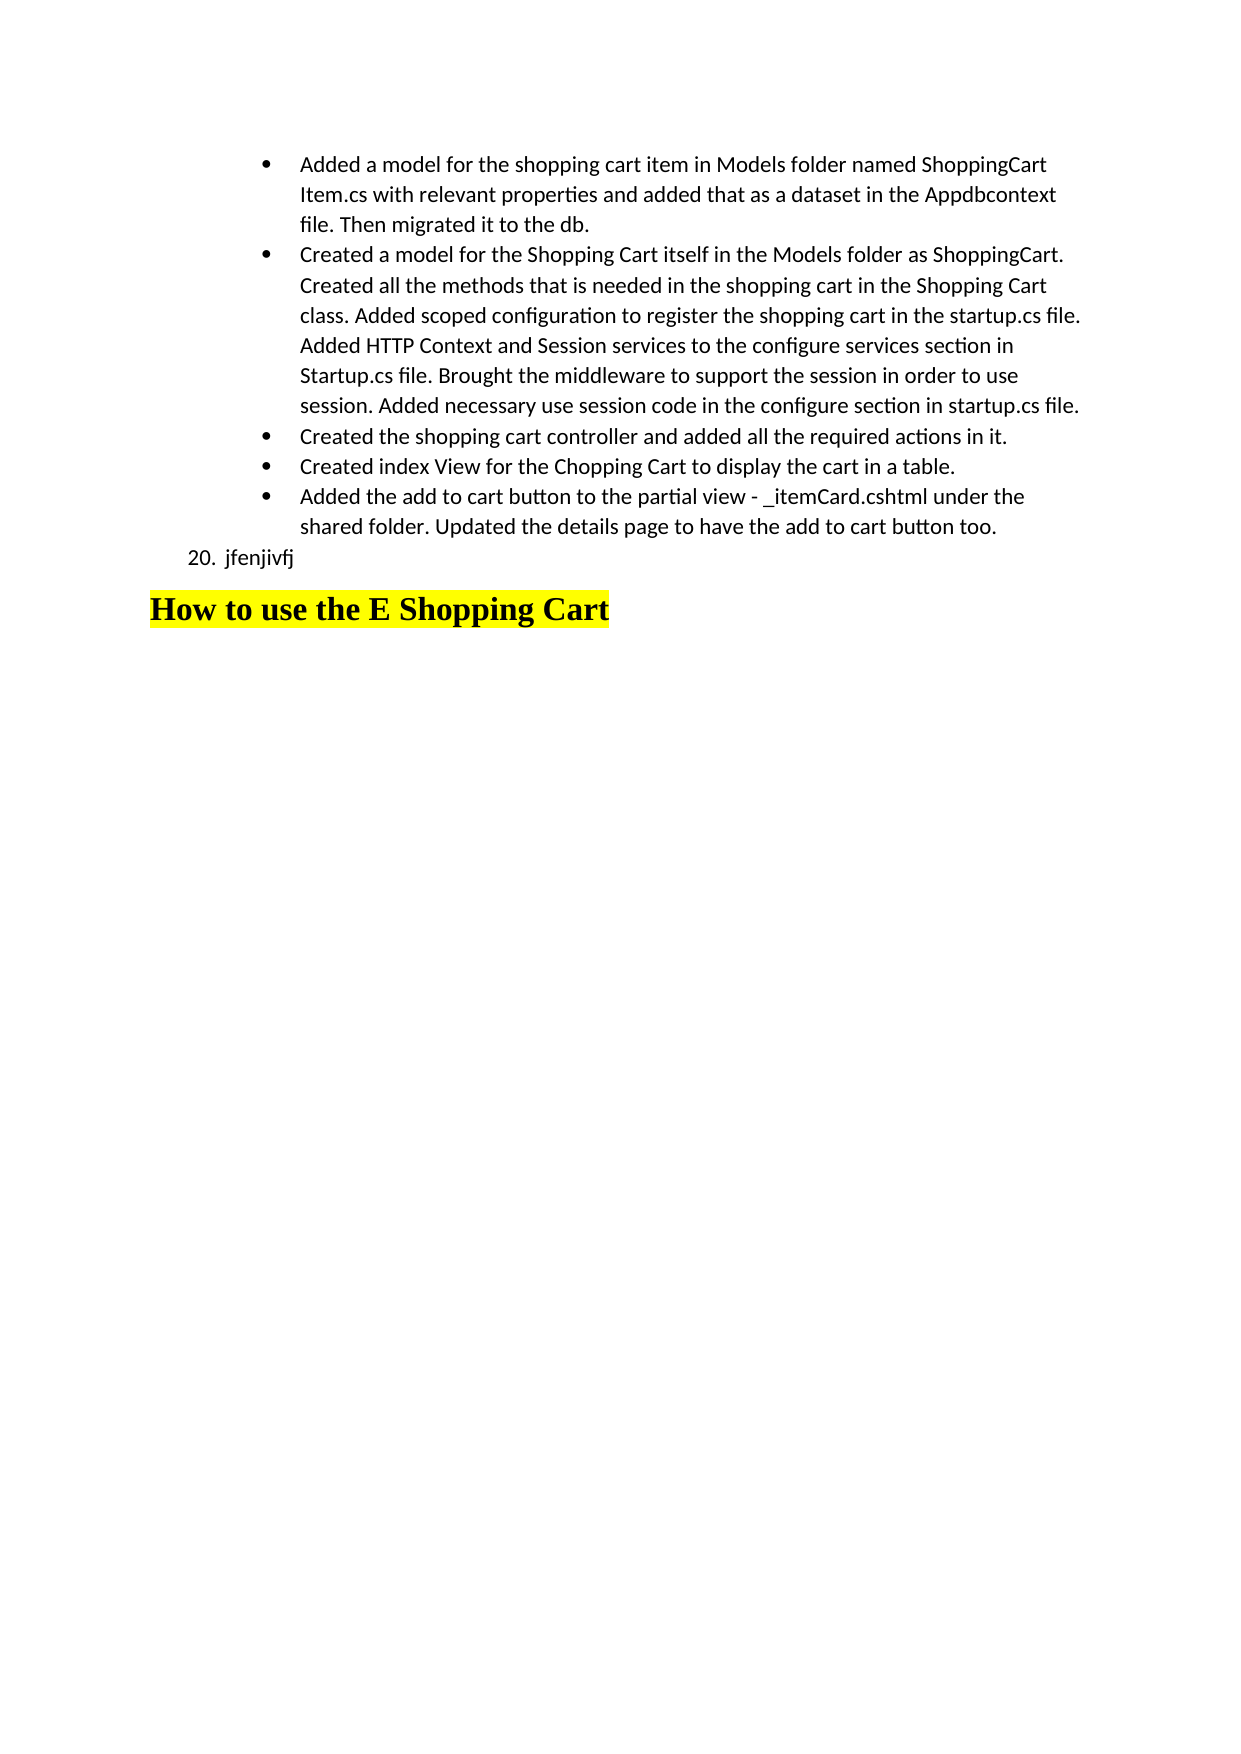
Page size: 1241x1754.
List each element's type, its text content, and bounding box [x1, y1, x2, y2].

list Added a model for the shopping cart item in Models folder named ShoppingCart Item.cs with relevant properties and added that as a dataset in the Appdbcontext file. Then migrated it to the db. [262, 150, 1090, 238]
list Created index View for the Chopping Cart to display the cart in a table. [262, 452, 1090, 480]
text How to use the E Shopping Cart [150, 589, 1090, 628]
list Created the shopping cart controller and added all the required actions in it. [262, 422, 1090, 450]
list Created a model for the Shopping Cart itself in the Models folder as ShoppingCart. Created all the methods that is needed in the shopping cart in the Shopping Cart class. Added scoped configuration to register the shopping cart in the startup.cs file. Added HTTP Context and Session services to the configure services section in Startup.cs file. Brought the middleware to support the session in order to use session. Added necessary use session code in the configure section in startup.cs file. [262, 241, 1090, 420]
list jfenjivfj [187, 543, 1090, 571]
list Added the add to cart button to the partial view - _itemCard.cshtml under the shared folder. Updated the details page to have the add to cart button too. [262, 482, 1090, 541]
